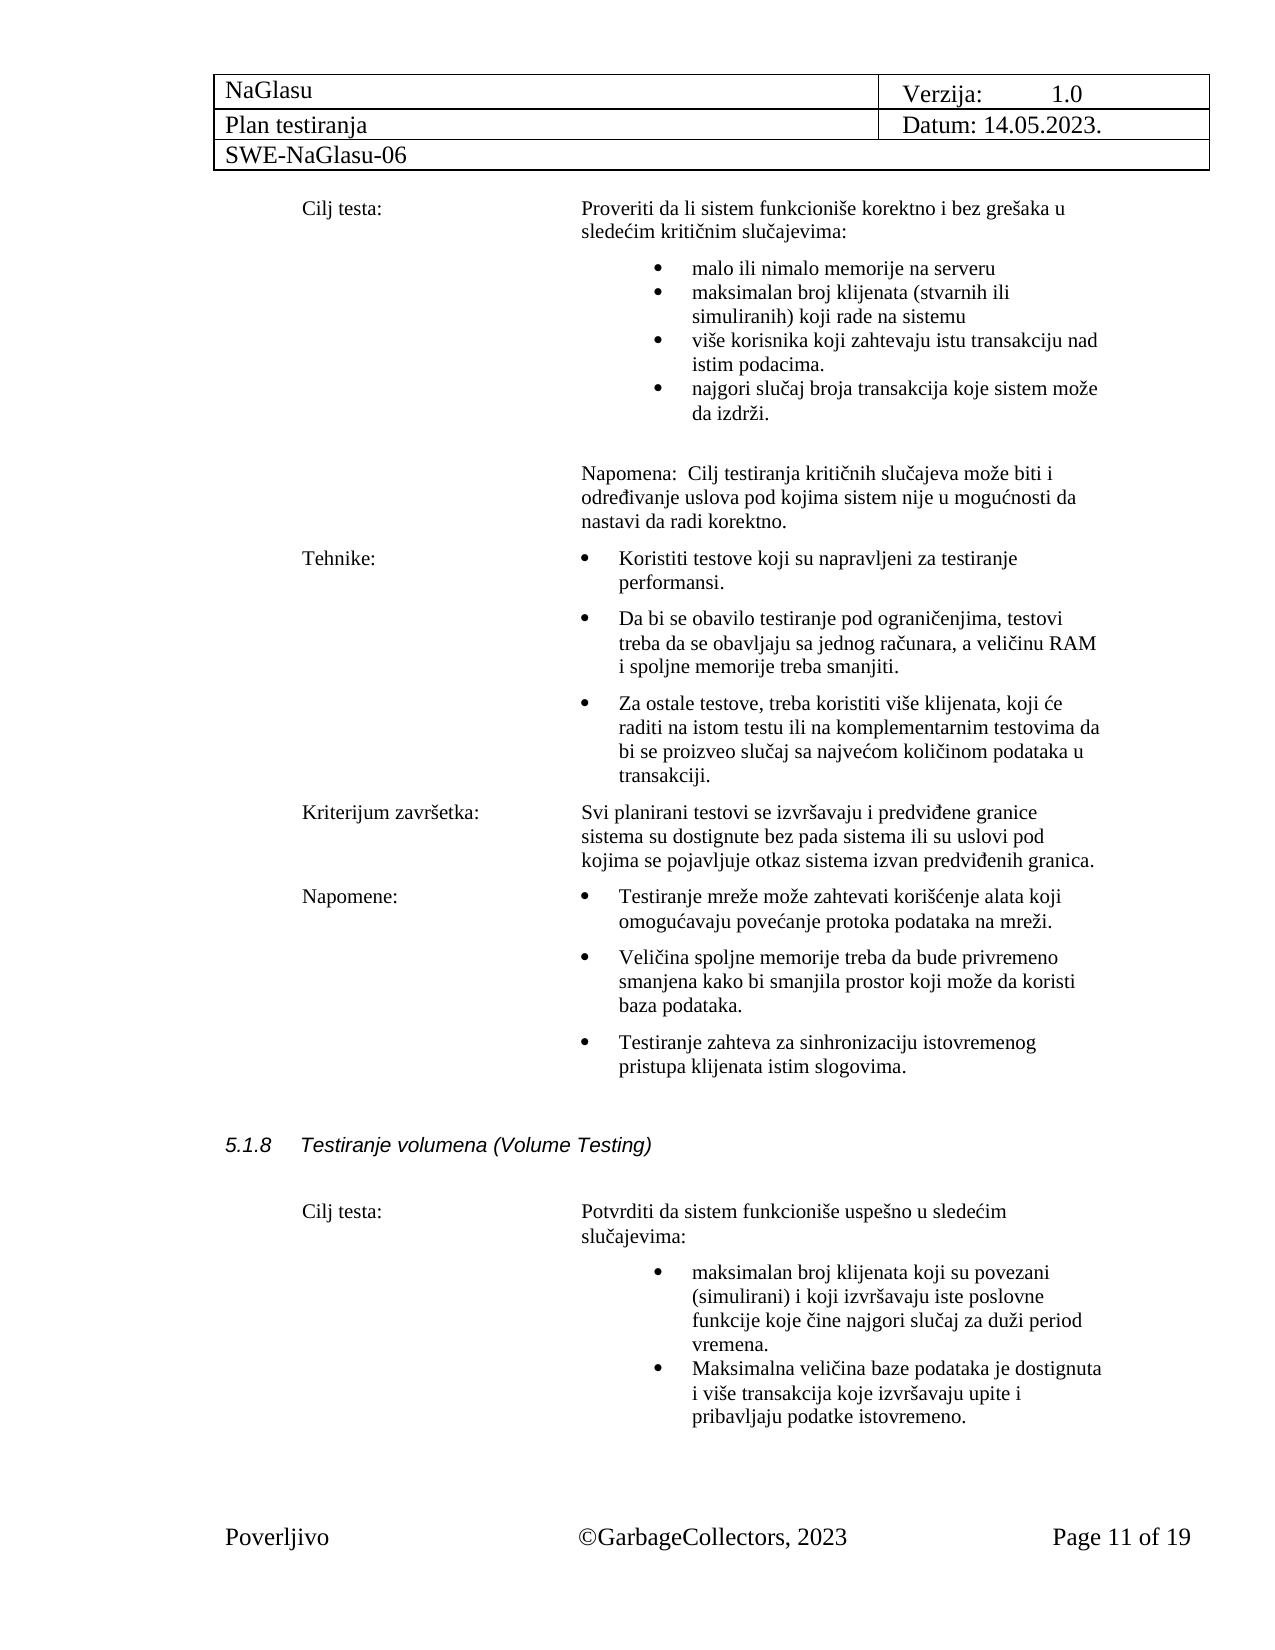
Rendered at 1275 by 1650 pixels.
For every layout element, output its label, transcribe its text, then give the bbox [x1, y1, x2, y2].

subtitle Testiranje volumena (Volume Testing) [225, 1132, 1125, 1157]
table_header Cilj testa: [291, 195, 570, 546]
table_header Cilj testa: [291, 1200, 570, 1428]
table_cell Tehnike: [291, 546, 570, 800]
table_header Potvrditi da sistem funkcioniše uspešno u sledećim slučajevima: maksimalan broj klijenata koji su povezani (simulirani) i koji izvršavaju iste poslovne funkcije koje čine najgori slučaj za duži period vremena. Maksimalna veličina baze podataka je dostignuta i više transakcija koje izvršavaju upite i pribavljaju podatke istovremeno. [570, 1200, 1116, 1428]
table_cell Testiranje mreže može zahtevati korišćenje alata koji omogućavaju povećanje protoka podataka na mreži. Veličina spoljne memorije treba da bude privremeno smanjena kako bi smanjila prostor koji može da koristi baza podataka. Testiranje zahteva za sinhronizaciju istovremenog pristupa klijenata istim slogovima. [570, 885, 1116, 1090]
table_cell Koristiti testove koji su napravljeni za testiranje performansi. Da bi se obavilo testiranje pod ograničenjima, testovi treba da se obavljaju sa jednog računara, a veličinu RAM i spoljne memorije treba smanjiti. Za ostale testove, treba koristiti više klijenata, koji će raditi na istom testu ili na komplementarnim testovima da bi se proizveo slučaj sa najvećom količinom podataka u transakciji. [570, 546, 1116, 800]
table_cell Svi planirani testovi se izvršavaju i predviđene granice sistema su dostignute bez pada sistema ili su uslovi pod kojima se pojavljuje otkaz sistema izvan predviđenih granica. [570, 800, 1116, 884]
table_cell Kriterijum završetka: [291, 800, 570, 884]
table_cell Napomene: [291, 885, 570, 1090]
table_header Proveriti da li sistem funkcioniše korektno i bez grešaka u sledećim kritičnim slučajevima: malo ili nimalo memorije na serveru maksimalan broj klijenata (stvarnih ili simuliranih) koji rade na sistemu više korisnika koji zahtevaju istu transakciju nad istim podacima. najgori slučaj broja transakcija koje sistem može da izdrži. Napomena: Cilj testiranja kritičnih slučajeva može biti i određivanje uslova pod kojima sistem nije u mogućnosti da nastavi da radi korektno. [570, 195, 1116, 546]
